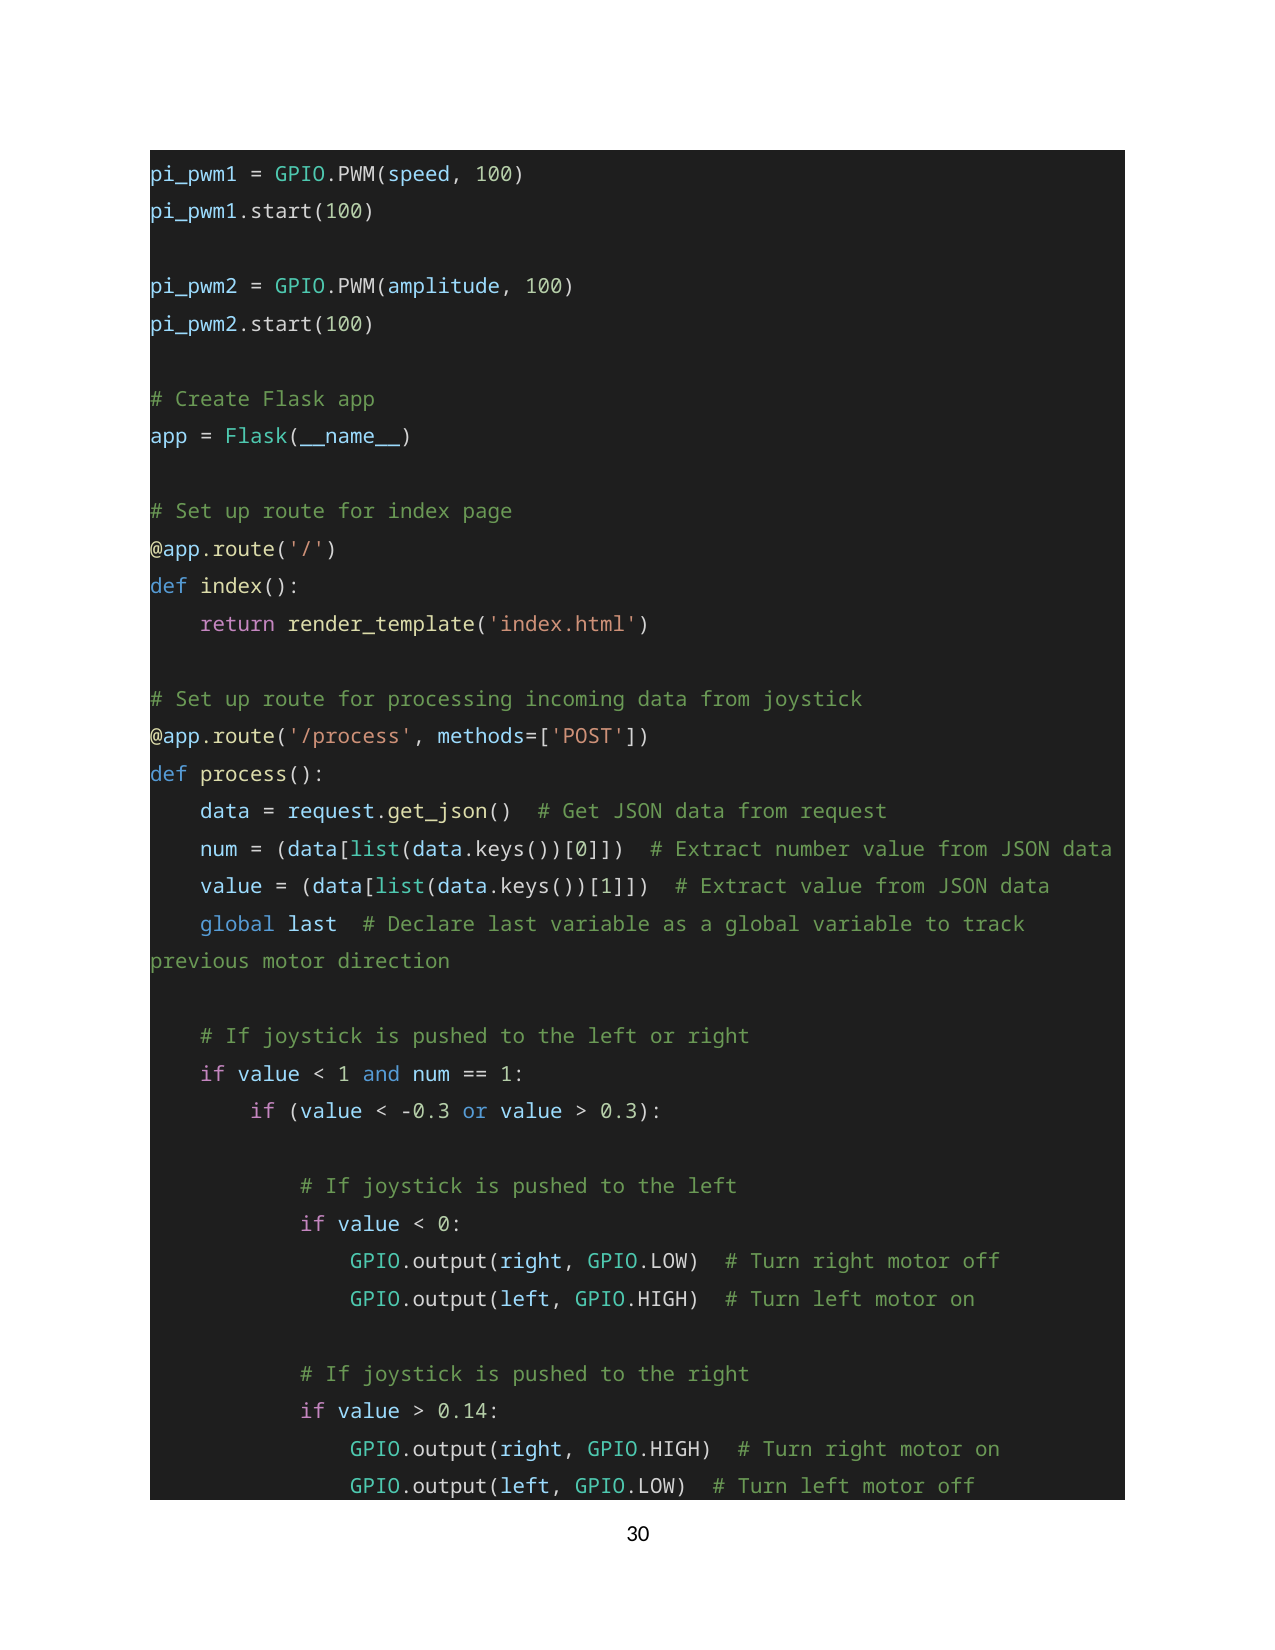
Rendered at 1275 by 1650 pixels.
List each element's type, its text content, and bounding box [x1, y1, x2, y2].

text app = Flask(__name__) [150, 412, 1125, 450]
text pi_pwm2.start(100) [150, 300, 1125, 337]
text @app.route('/') [150, 525, 1125, 562]
text num = (data[list(data.keys())[0]]) # Extract number value from JSON data [150, 825, 1125, 862]
text def process(): [150, 750, 1125, 787]
text pi_pwm1.start(100) [150, 187, 1125, 225]
text GPIO.output(right, GPIO.HIGH) # Turn right motor on [150, 1425, 1125, 1462]
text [150, 1462, 1125, 1500]
text GPIO.output(left, GPIO.HIGH) # Turn left motor on [150, 1275, 1125, 1312]
text # Set up route for processing incoming data from joystick [150, 675, 1125, 712]
text # If joystick is pushed to the right [150, 1350, 1125, 1387]
text @app.route('/process', methods=['POST']) [150, 712, 1125, 750]
text # Set up route for index page [150, 487, 1125, 525]
text # Create Flask app [150, 375, 1125, 412]
text GPIO.output(right, GPIO.LOW) # Turn right motor off [150, 1237, 1125, 1275]
text value = (data[list(data.keys())[1]]) # Extract value from JSON data [150, 862, 1125, 900]
text if value < 1 and num == 1: [150, 1050, 1125, 1087]
text if value > 0.14: [150, 1387, 1125, 1425]
text # If joystick is pushed to the left [150, 1162, 1125, 1200]
text return render_template('index.html') [150, 600, 1125, 637]
text pi_pwm1 = GPIO.PWM(speed, 100) [150, 150, 1125, 187]
text if (value < -0.3 or value > 0.3): [150, 1087, 1125, 1125]
text # If joystick is pushed to the left or right [150, 1012, 1125, 1050]
text def index(): [150, 562, 1125, 600]
text if value < 0: [150, 1200, 1125, 1237]
text pi_pwm2 = GPIO.PWM(amplitude, 100) [150, 262, 1125, 300]
text global last # Declare last variable as a global variable to track previous motor direction [150, 900, 1125, 975]
text data = request.get_json() # Get JSON data from request [150, 787, 1125, 825]
